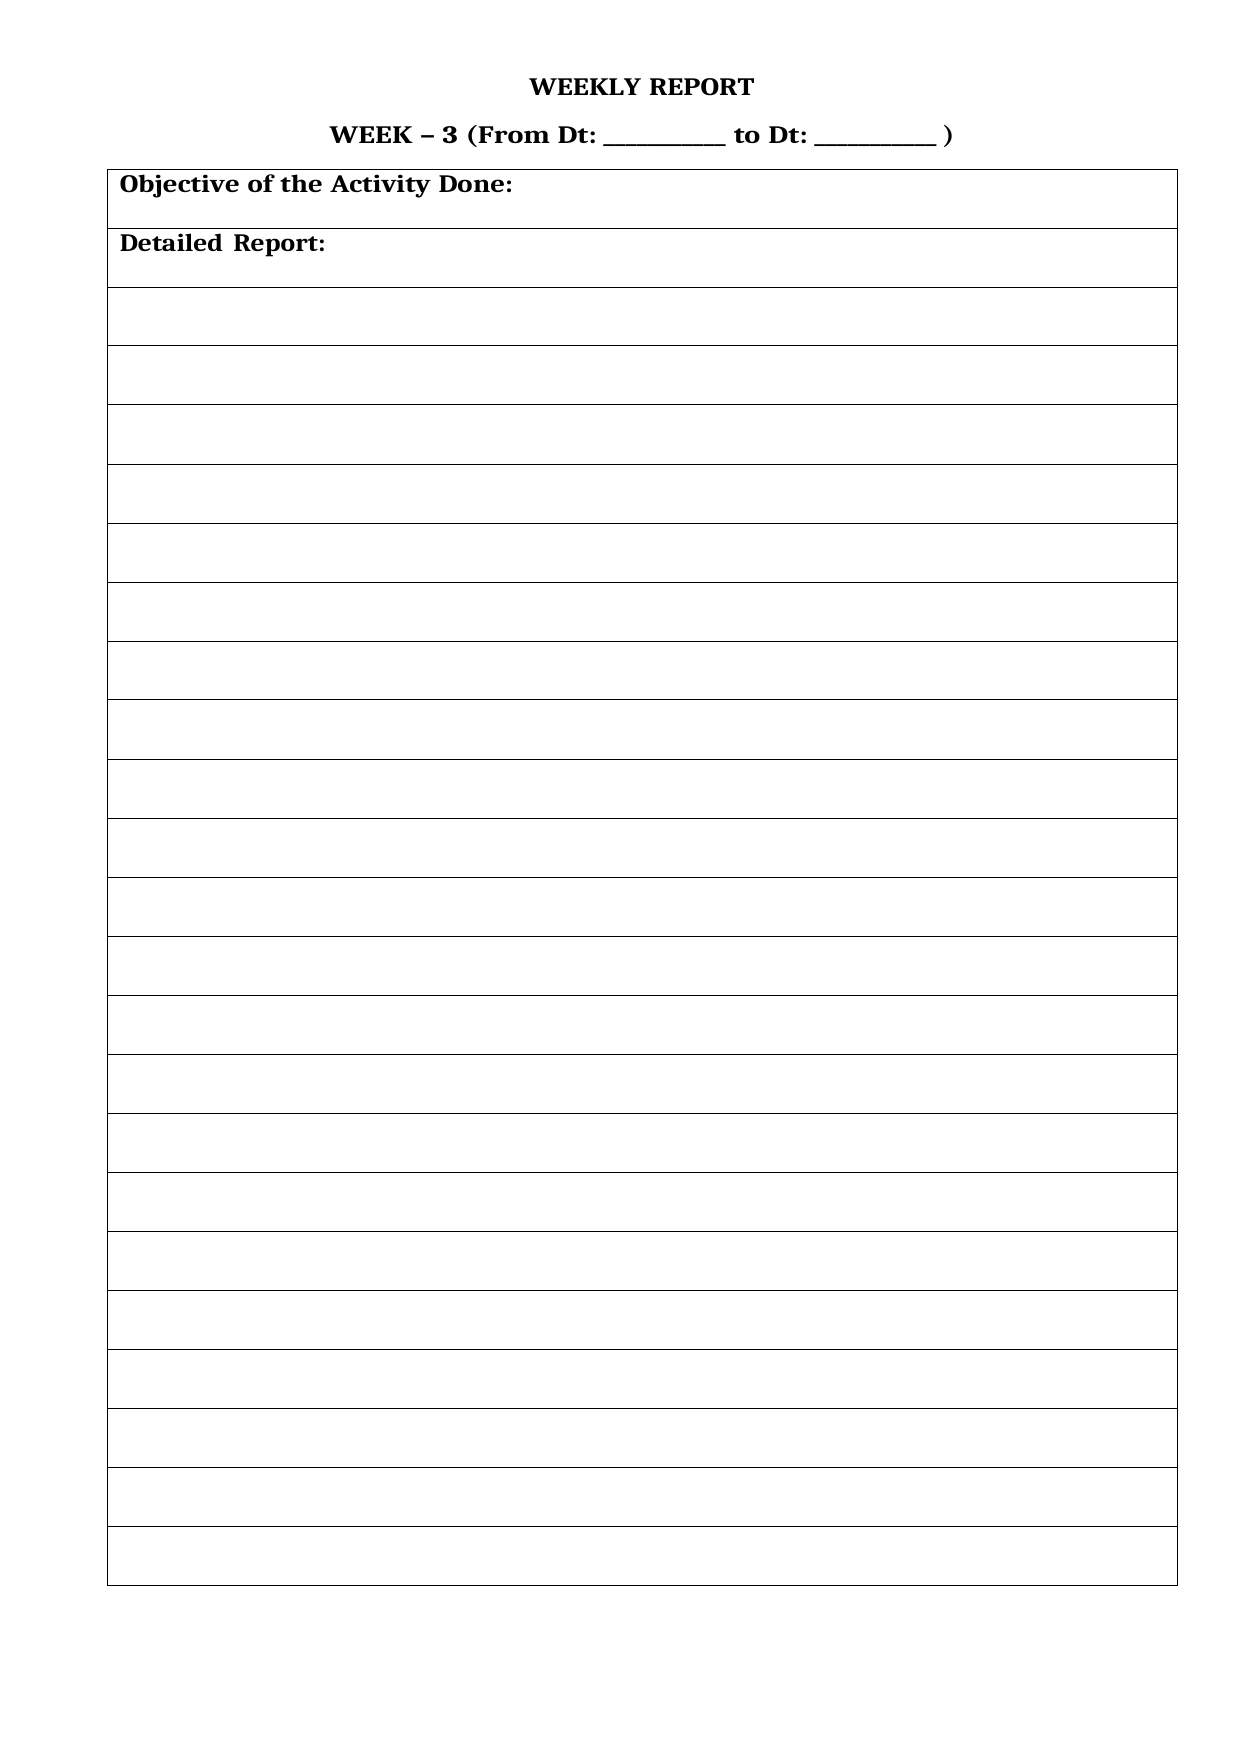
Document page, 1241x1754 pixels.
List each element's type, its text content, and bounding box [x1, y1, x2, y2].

table_cell [108, 1527, 1177, 1585]
table_cell [108, 760, 1177, 817]
text WEEKLY REPORT [455, 73, 828, 102]
table_cell [108, 465, 1177, 522]
table_cell [108, 1055, 1177, 1112]
table_cell [108, 1232, 1177, 1290]
table_cell [108, 1350, 1177, 1408]
table_cell [108, 642, 1177, 699]
table_cell [108, 1173, 1177, 1231]
table_cell [108, 996, 1177, 1054]
table_cell [108, 1468, 1177, 1526]
table_cell [108, 878, 1177, 936]
table_cell [108, 288, 1177, 345]
table_cell [108, 524, 1177, 582]
table_cell [108, 1291, 1177, 1349]
table_cell [108, 405, 1177, 463]
table_cell Detailed Report: [108, 229, 1177, 287]
table_cell [108, 583, 1177, 641]
table_cell [108, 346, 1177, 404]
table_cell [108, 700, 1177, 758]
text WEEK – 3 (From Dt: ___________ to Dt: ___________ ) [96, 121, 1188, 149]
table_cell [108, 1114, 1177, 1172]
table_cell [108, 1409, 1177, 1467]
table_header Objective of the Activity Done: [108, 170, 1177, 227]
table_cell [108, 937, 1177, 995]
table_cell [108, 819, 1177, 877]
